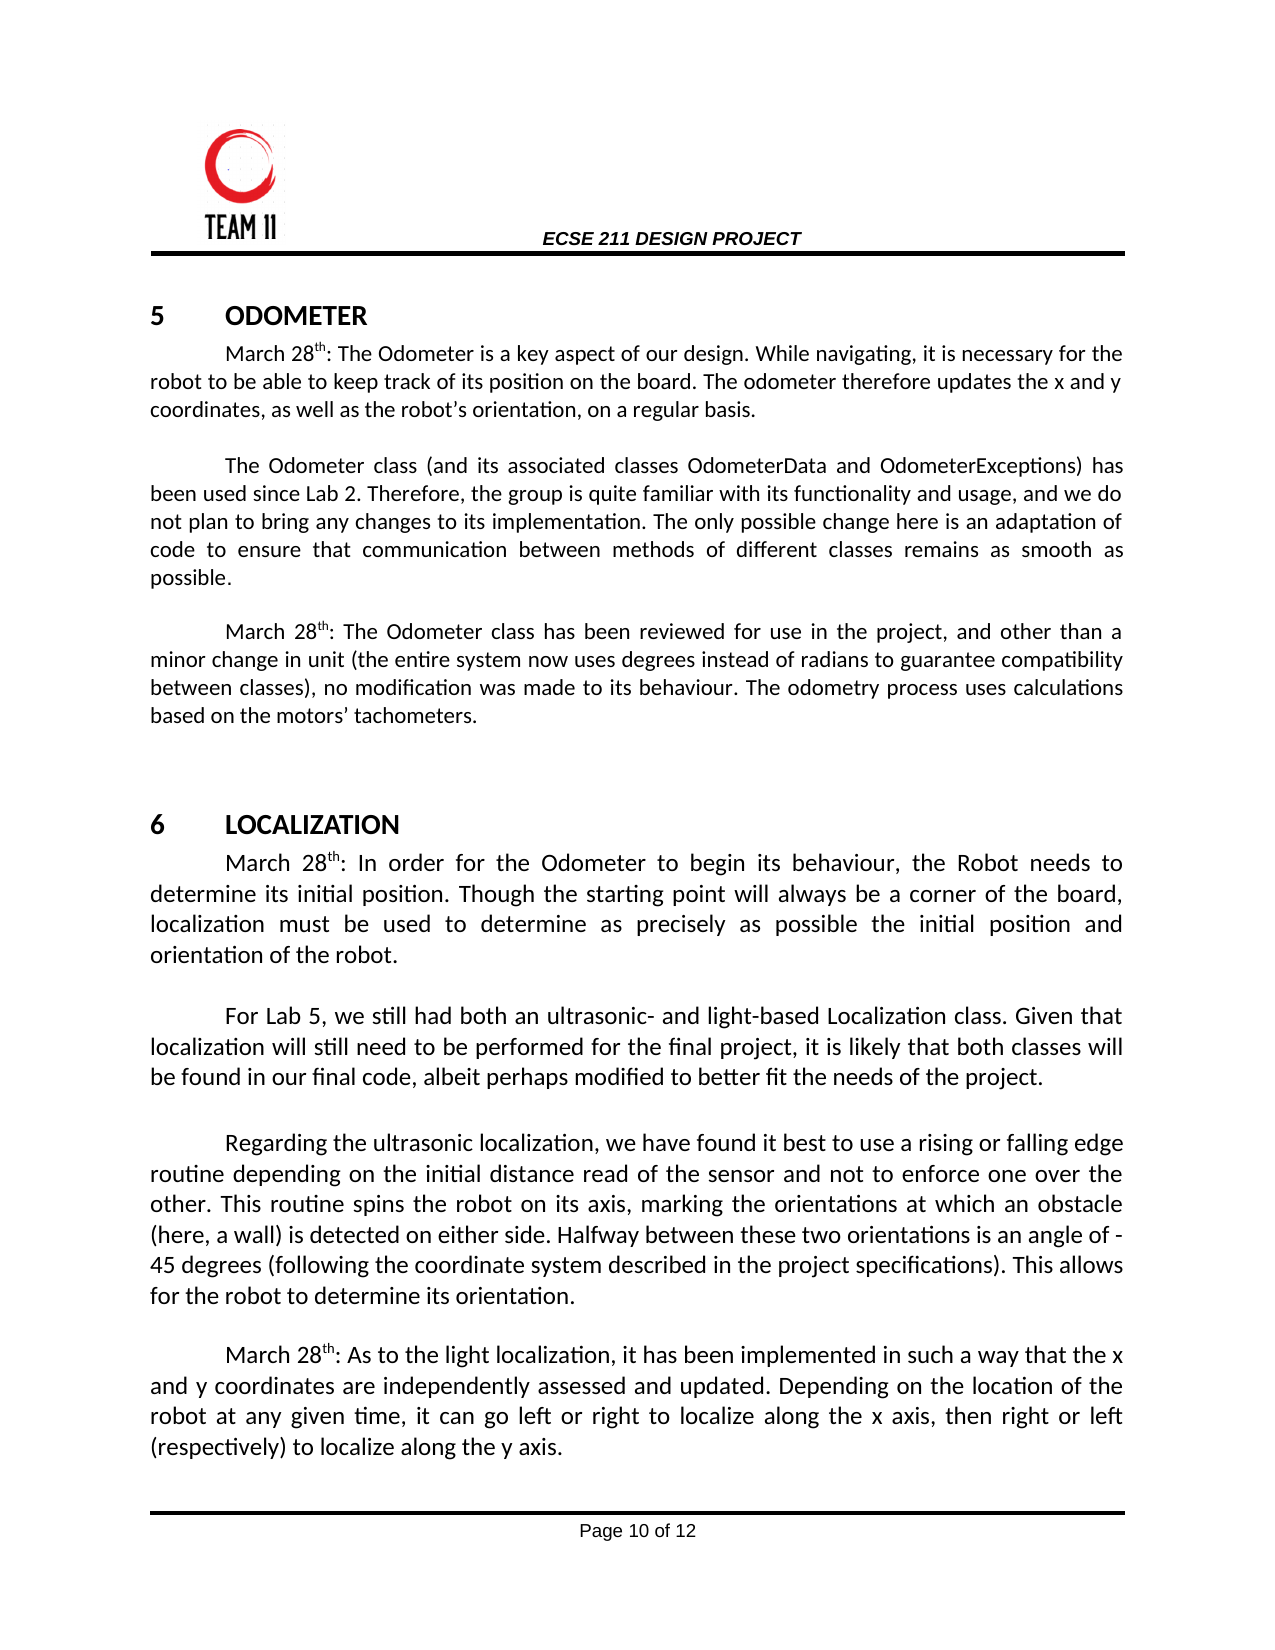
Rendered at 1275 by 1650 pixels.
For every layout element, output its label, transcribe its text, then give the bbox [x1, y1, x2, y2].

subtitle 6 localization [150, 806, 1125, 841]
text Regarding the ultrasonic localization, we have found it best to use a rising or falling edge routine depending on the initial distance read of the sensor and not to enforce one over the other. This routine spins the robot on its axis, marking the orientations at which an obstacle (here, a wall) is detected on either side. Halfway between these two orientations is an angle of -45 degrees (following the coordinate system described in the project specifications). This allows for the robot to determine its orientation. [150, 1127, 1125, 1311]
text March 28th: As to the light localization, it has been implemented in such a way that the x and y coordinates are independently assessed and updated. Depending on the location of the robot at any given time, it can go left or right to localize along the x axis, then right or left (respectively) to localize along the y axis. [150, 1339, 1125, 1461]
text March 28th: In order for the Odometer to begin its behaviour, the Robot needs to determine its initial position. Though the starting point will always be a corner of the board, localization must be used to determine as precisely as possible the initial position and orientation of the robot. [150, 848, 1125, 970]
text For Lab 5, we still had both an ultrasonic- and light-based Localization class. Given that localization will still need to be performed for the final project, it is likely that both classes will be found in our final code, albeit perhaps modified to better fit the needs of the project. [150, 1000, 1125, 1092]
text March 28th: The Odometer is a key aspect of our design. While navigating, it is necessary for the robot to be able to keep track of its position on the board. The odometer therefore updates the x and y coordinates, as well as the robot’s orientation, on a regular basis. [150, 339, 1125, 423]
picture [197, 120, 286, 245]
text The Odometer class (and its associated classes OdometerData and OdometerExceptions) has been used since Lab 2. Therefore, the group is quite familiar with its functionality and usage, and we do not plan to bring any changes to its implementation. The only possible change here is an adaptation of code to ensure that communication between methods of different classes remains as smooth as possible. [150, 451, 1125, 591]
subtitle 5 ODOMETER [150, 297, 1125, 333]
text March 28th: The Odometer class has been reviewed for use in the project, and other than a minor change in unit (the entire system now uses degrees instead of radians to guarantee compatibility between classes), no modification was made to its behaviour. The odometry process uses calculations based on the motors’ tachometers. [150, 617, 1125, 729]
